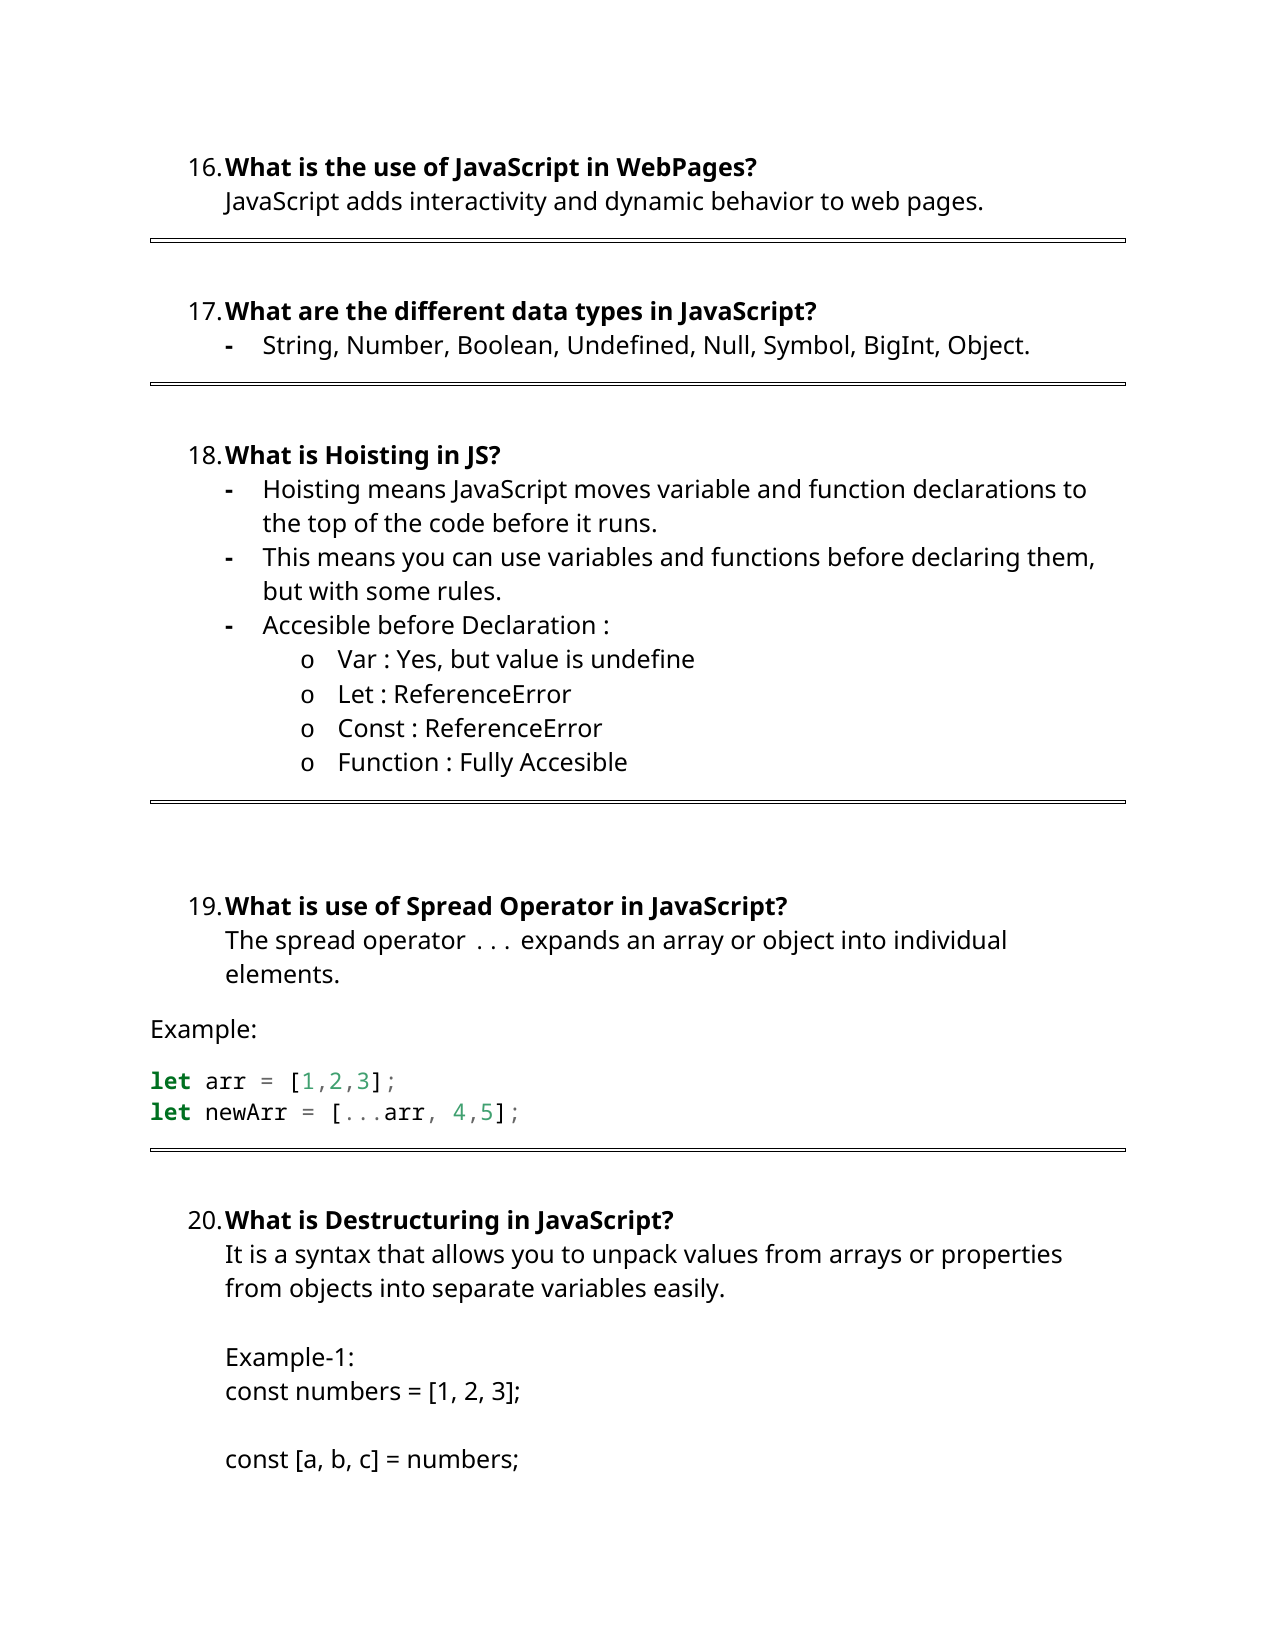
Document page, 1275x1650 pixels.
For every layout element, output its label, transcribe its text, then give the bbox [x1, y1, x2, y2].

list Function : Fully Accesible [300, 745, 1125, 779]
text Example: [150, 1012, 1125, 1046]
list JavaScript adds interactivity and dynamic behavior to web pages. [225, 184, 1125, 218]
list What is the use of JavaScript in WebPages? [187, 150, 1125, 184]
list const [a, b, c] = numbers; [225, 1441, 1125, 1476]
list Const : ReferenceError [300, 711, 1125, 745]
list This means you can use variables and functions before declaring them, but with some rules. [225, 540, 1125, 608]
list What are the different data types in JavaScript? [187, 294, 1125, 328]
list Accesible before Declaration : [225, 608, 1125, 642]
list The spread operator ... expands an array or object into individual elements. [225, 923, 1125, 991]
list What is Destructuring in JavaScript? [187, 1203, 1125, 1237]
list It is a syntax that allows you to unpack values from arrays or properties from objects into separate variables easily. [225, 1237, 1125, 1305]
list String, Number, Boolean, Undefined, Null, Symbol, BigInt, Object. [225, 328, 1125, 362]
list Example-1: [225, 1339, 1125, 1373]
list Let : ReferenceError [300, 676, 1125, 711]
list Hoisting means JavaScript moves variable and function declarations to the top of the code before it runs. [225, 472, 1125, 540]
list Var : Yes, but value is undefine [300, 642, 1125, 676]
list What is Hoisting in JS? [187, 438, 1125, 472]
list What is use of Spread Operator in JavaScript? [187, 889, 1125, 923]
text let arr = [1,2,3]; let newArr = [...arr, 4,5]; [150, 1065, 1125, 1127]
list const numbers = [1, 2, 3]; [225, 1373, 1125, 1407]
